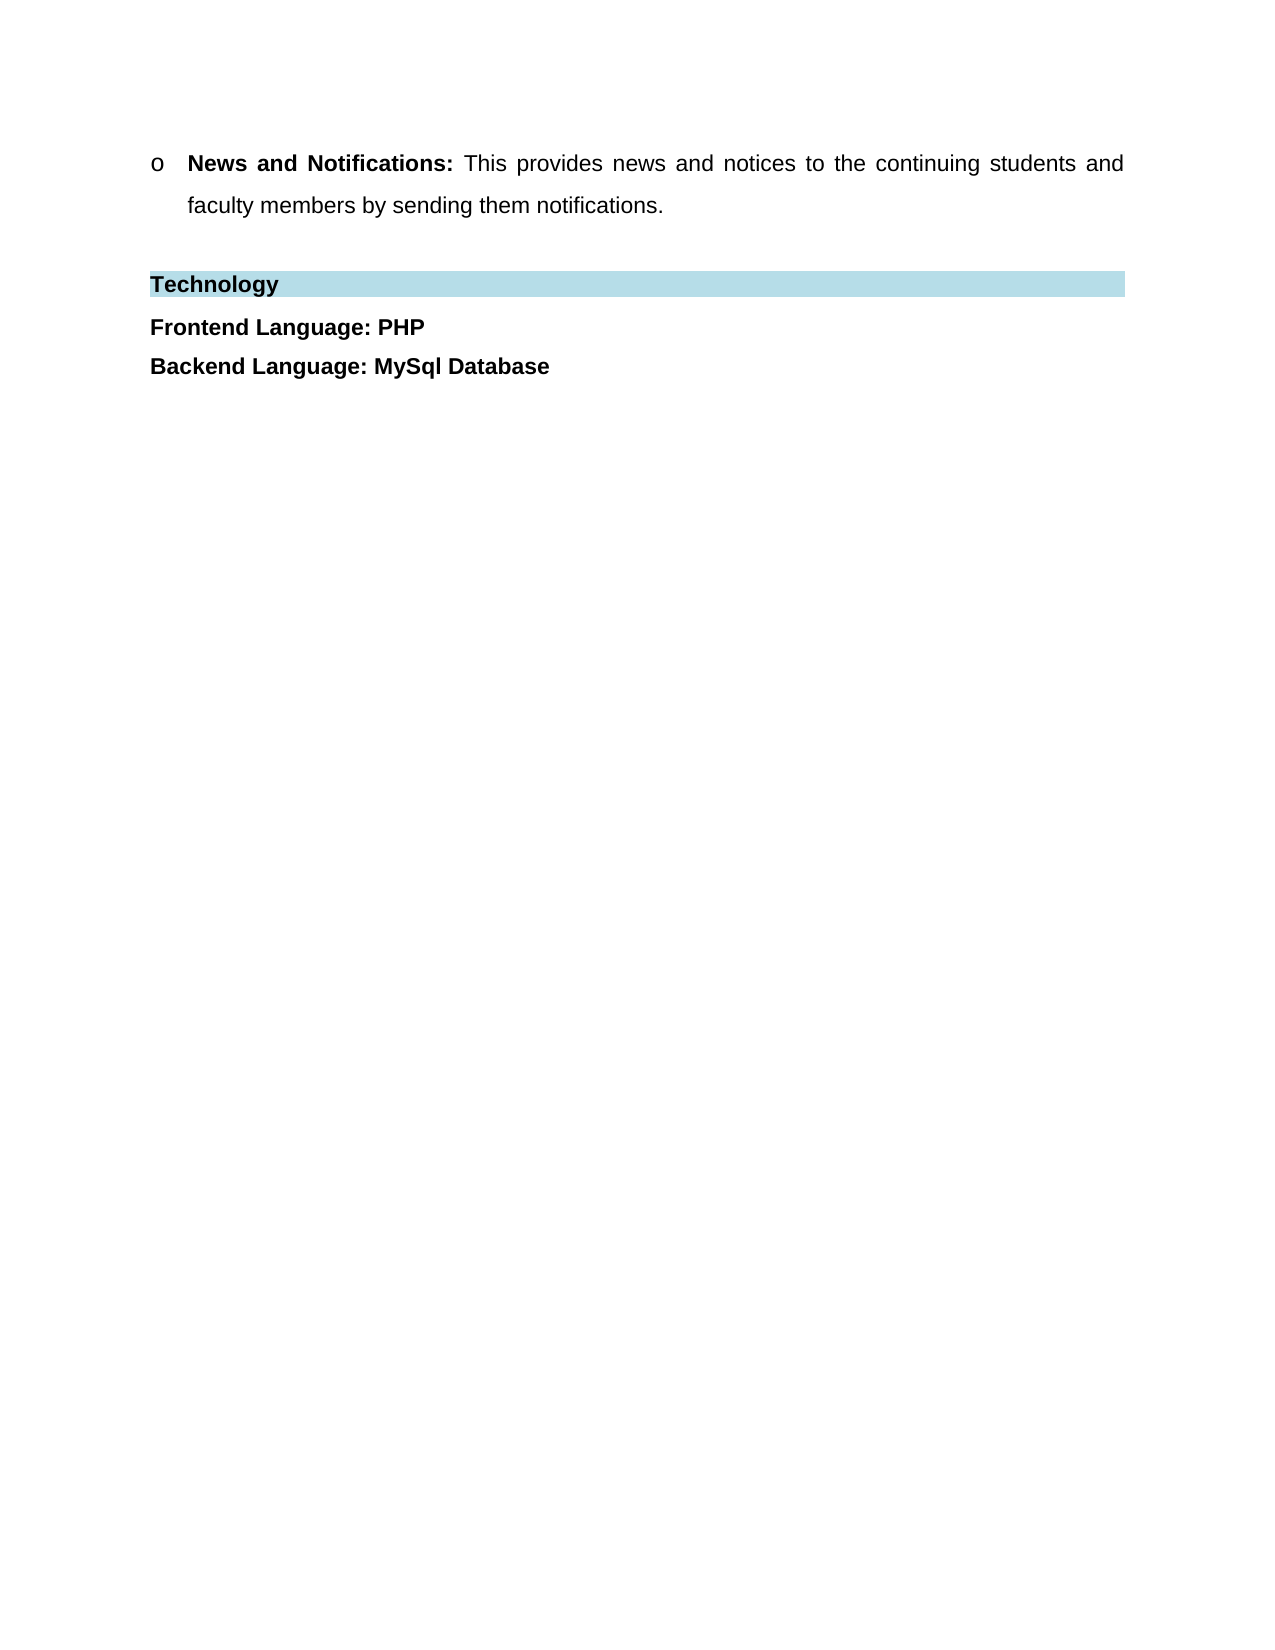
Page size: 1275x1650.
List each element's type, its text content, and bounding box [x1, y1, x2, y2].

text Technology [150, 271, 1125, 297]
list News and Notifications: This provides news and notices to the continuing students and faculty members by sending them notifications. [150, 150, 1125, 218]
text Backend Language: MySql Database [150, 353, 1125, 379]
text Frontend Language: PHP [150, 314, 1125, 340]
